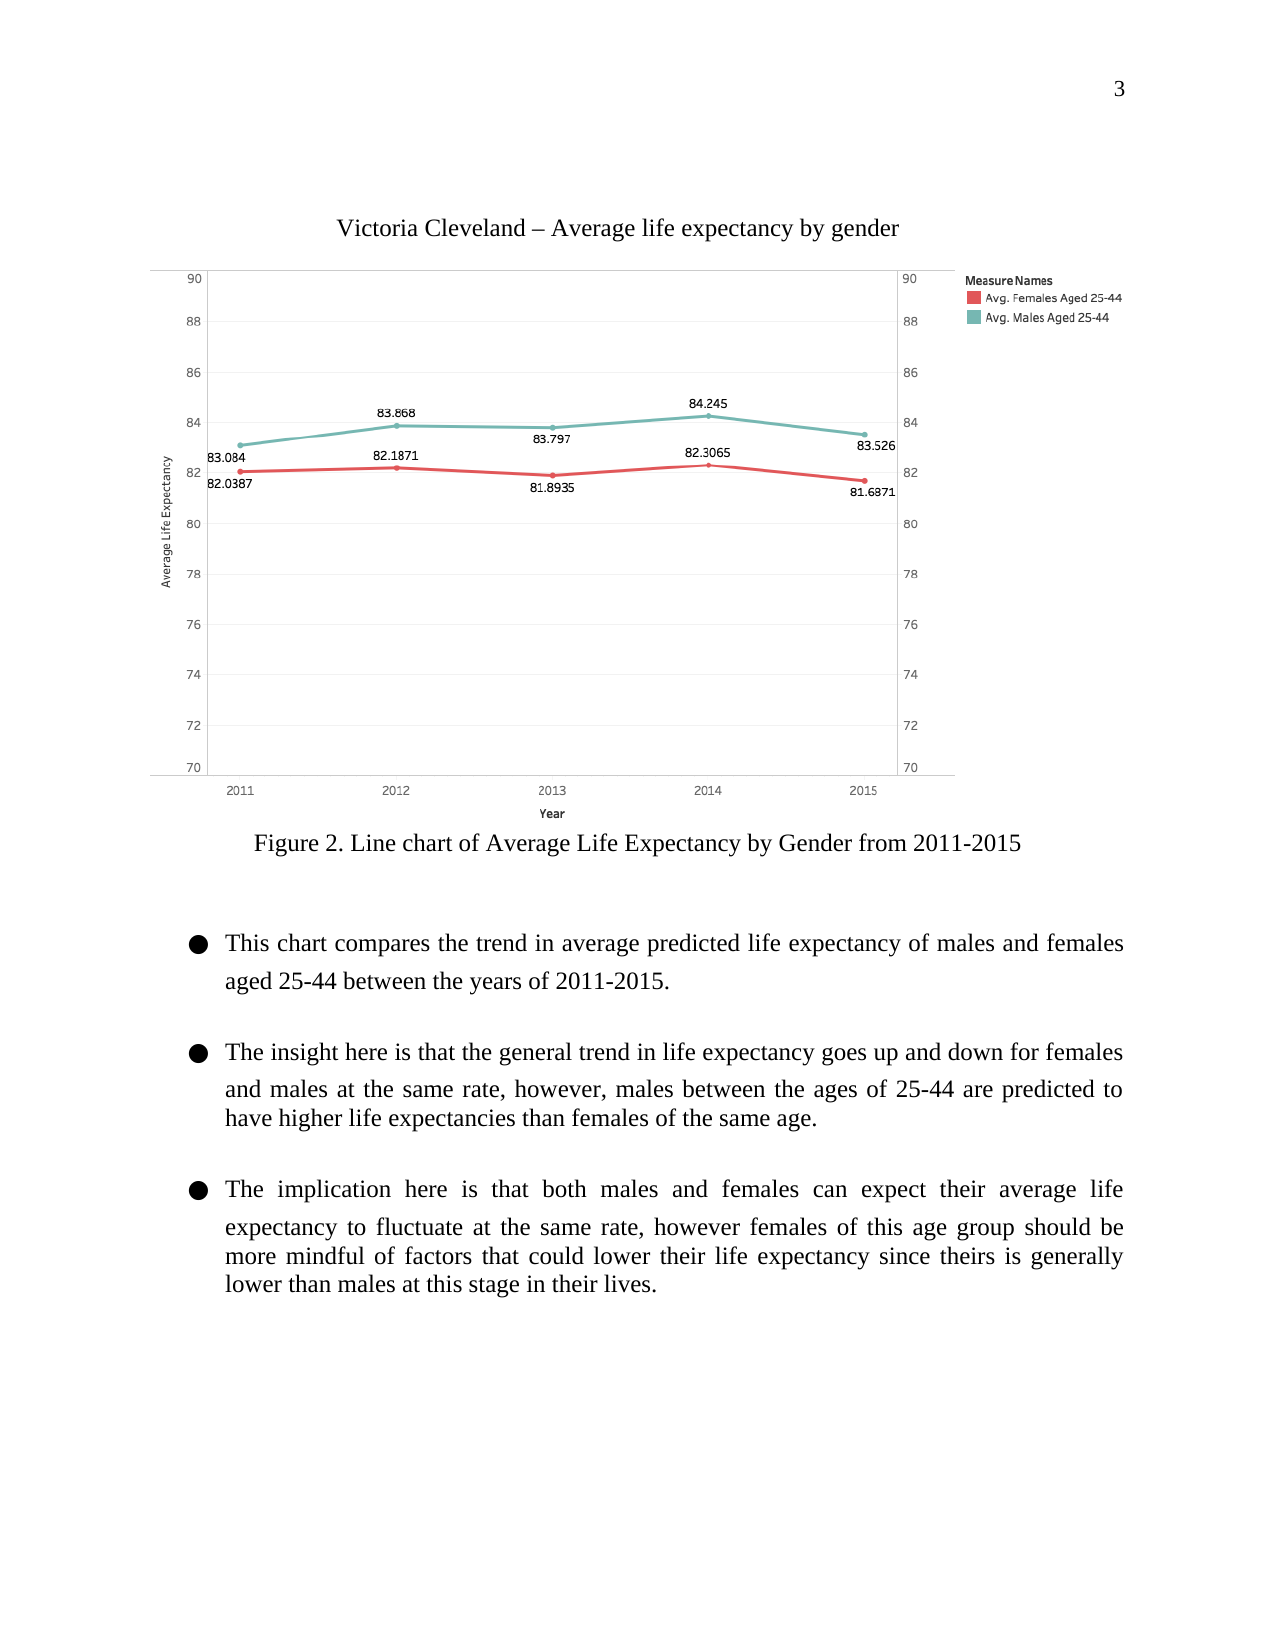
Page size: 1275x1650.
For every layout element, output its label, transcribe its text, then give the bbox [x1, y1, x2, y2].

list The insight here is that the general trend in life expectancy goes up and down for females and males at the same rate, however, males between the ages of 25-44 are predicted to have higher life expectancies than females of the same age. [187, 1023, 1125, 1132]
list The implication here is that both males and females can expect their average life expectancy to fluctuate at the same rate, however females of this age group should be more mindful of factors that could lower their life expectancy since theirs is generally lower than males at this stage in their lives. [187, 1161, 1125, 1298]
text Figure 2. Line chart of Average Life Expectancy by Gender from 2011-2015 [150, 829, 1125, 857]
picture [150, 270, 1125, 829]
text Victoria Cleveland – Average life expectancy by gender [150, 213, 1125, 242]
list This chart compares the trend in average predicted life expectancy of males and females aged 25-44 between the years of 2011-2015. [187, 914, 1125, 994]
